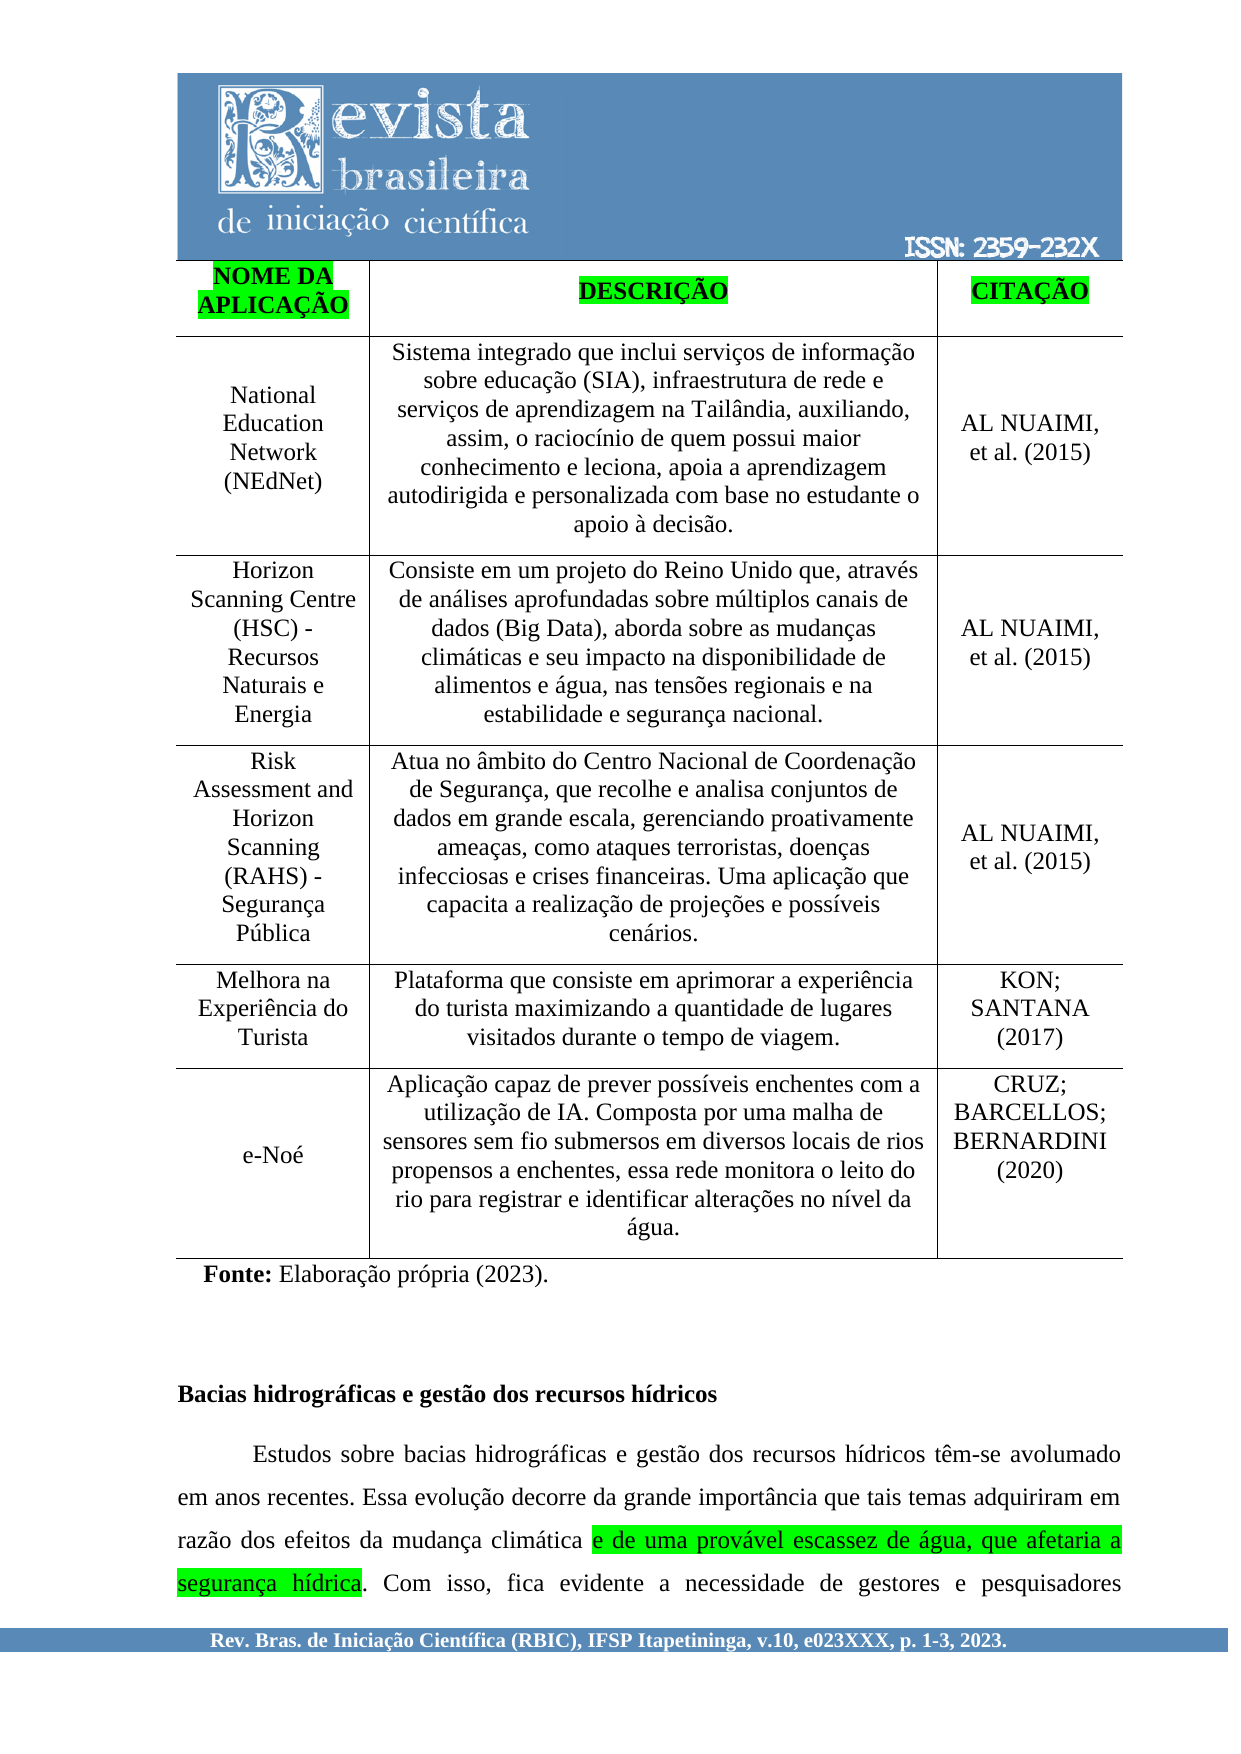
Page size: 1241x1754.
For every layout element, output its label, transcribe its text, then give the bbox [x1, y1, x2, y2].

table_cell Plataforma que consiste em aprimorar a experiência do turista maximizando a quantidade de lugares visitados durante o tempo de viagem. [370, 965, 937, 1068]
table_cell Atua no âmbito do Centro Nacional de Coordenação de Segurança, que recolhe e analisa conjuntos de dados em grande escala, gerenciando proativamente ameaças, como ataques terroristas, doenças infecciosas e crises financeiras. Uma aplicação que capacita a realização de projeções e possíveis cenários. [370, 746, 937, 964]
table_cell KON; SANTANA (2017) [938, 965, 1123, 1068]
table_cell Aplicação capaz de prever possíveis enchentes com a utilização de IA. Composta por uma malha de sensores sem fio submersos em diversos locais de rios propensos a enchentes, essa rede monitora o leito do rio para registrar e identificar alterações no nível da água. [370, 1069, 937, 1258]
text Fonte: Elaboração própria (2023). [177, 1259, 1122, 1288]
table_cell AL NUAIMI, et al. (2015) [938, 556, 1123, 745]
table_cell CRUZ; BARCELLOS;BERNARDINI (2020) [938, 1069, 1123, 1258]
table_header NOME DA APLICAÇÃO [176, 261, 369, 336]
table_header DESCRIÇÃO [370, 261, 937, 336]
table_cell e-Noé [176, 1069, 369, 1258]
table_cell National Education Network (NEdNet) [176, 337, 369, 554]
table_cell AL NUAIMI, et al. (2015) [938, 746, 1123, 964]
table_cell Sistema integrado que inclui serviços de informação sobre educação (SIA), infraestrutura de rede e serviços de aprendizagem na Tailândia, auxiliando, assim, o raciocínio de quem possui maior conhecimento e leciona, apoia a aprendizagem autodirigida e personalizada com base no estudante o apoio à decisão. [370, 337, 937, 554]
table_cell AL NUAIMI, et al. (2015) [938, 337, 1123, 554]
text Bacias hidrográficas e gestão dos recursos hídricos [177, 1379, 1122, 1408]
table_cell Horizon Scanning Centre (HSC) - Recursos Naturais e Energia [176, 556, 369, 745]
picture [177, 73, 1123, 260]
table_header CITAÇÃO [938, 261, 1123, 336]
table_cell Risk Assessment and Horizon Scanning (RAHS) - Segurança Pública [176, 746, 369, 964]
table_cell Melhora na Experiência do Turista [176, 965, 369, 1068]
table_cell Consiste em um projeto do Reino Unido que, através de análises aprofundadas sobre múltiplos canais de dados (Big Data), aborda sobre as mudanças climáticas e seu impacto na disponibilidade de alimentos e água, nas tensões regionais e na estabilidade e segurança nacional. [370, 556, 937, 745]
